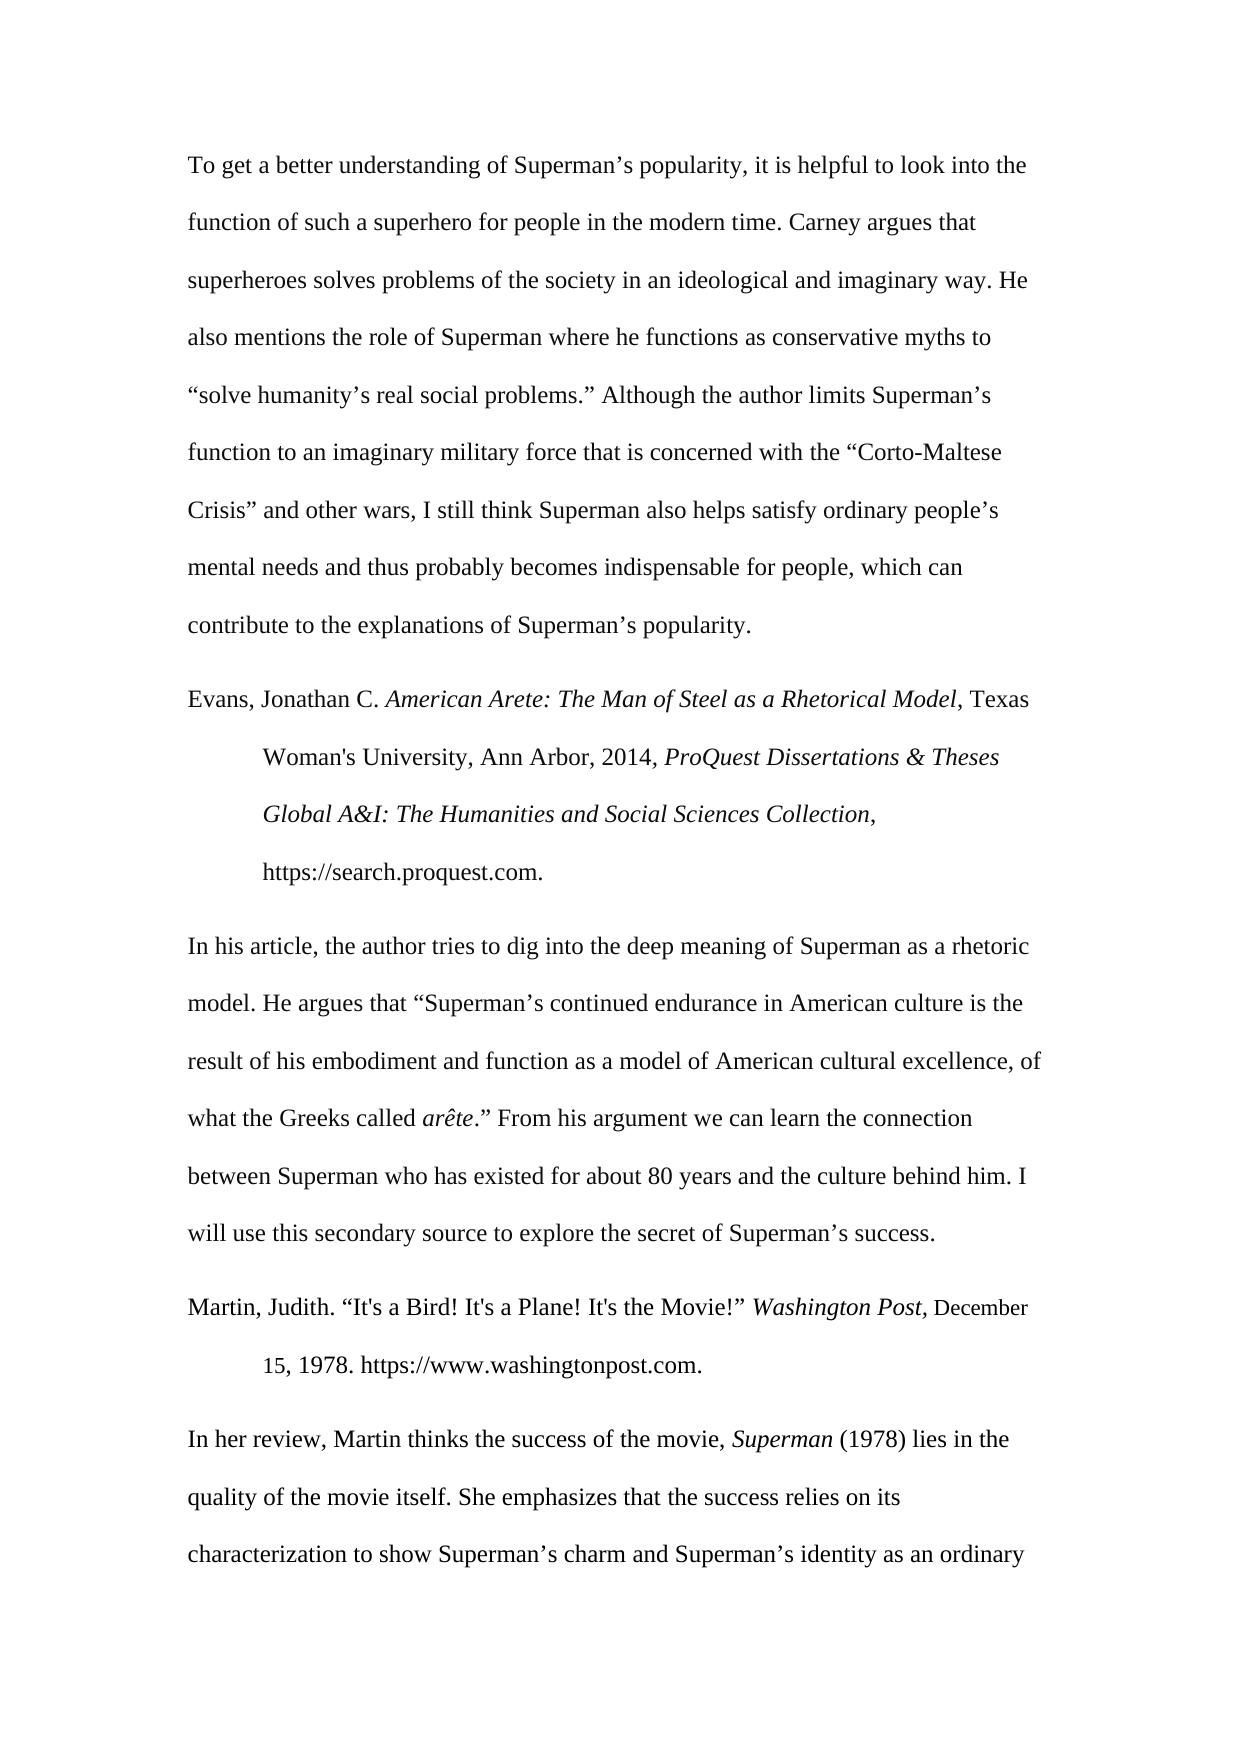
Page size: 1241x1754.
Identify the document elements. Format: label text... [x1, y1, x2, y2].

text In his article, the author tries to dig into the deep meaning of Superman as a rhetoric model. He argues that “Superman’s continued endurance in American culture is the result of his embodiment and function as a model of American cultural excellence, of what the Greeks called arête.” From his argument we can learn the connection between Superman who has existed for about 80 years and the culture behind him. I will use this secondary source to explore the secret of Superman’s success. [187, 931, 1053, 1247]
text To get a better understanding of Superman’s popularity, it is helpful to look into the function of such a superhero for people in the modern time. Carney argues that superheroes solves problems of the society in an ideological and imaginary way. He also mentions the role of Superman where he functions as conservative myths to “solve humanity’s real social problems.” Although the author limits Superman’s function to an imaginary military force that is concerned with the “Corto-Maltese Crisis” and other wars, I still think Superman also helps satisfy ordinary people’s mental needs and thus probably becomes indispensable for people, which can contribute to the explanations of Superman’s popularity. [187, 150, 1053, 639]
text Evans, Jonathan C. American Arete: The Man of Steel as a Rhetorical Model, Texas Woman's University, Ann Arbor, 2014, ProQuest Dissertations & Theses Global A&I: The Humanities and Social Sciences Collection, https://search.proquest.com. [187, 684, 1053, 885]
text Martin, Judith. “It's a Bird! It's a Plane! It's the Movie!” Washington Post, December 15, 1978. https://www.washingtonpost.com. [187, 1292, 1053, 1379]
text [187, 1424, 1053, 1568]
